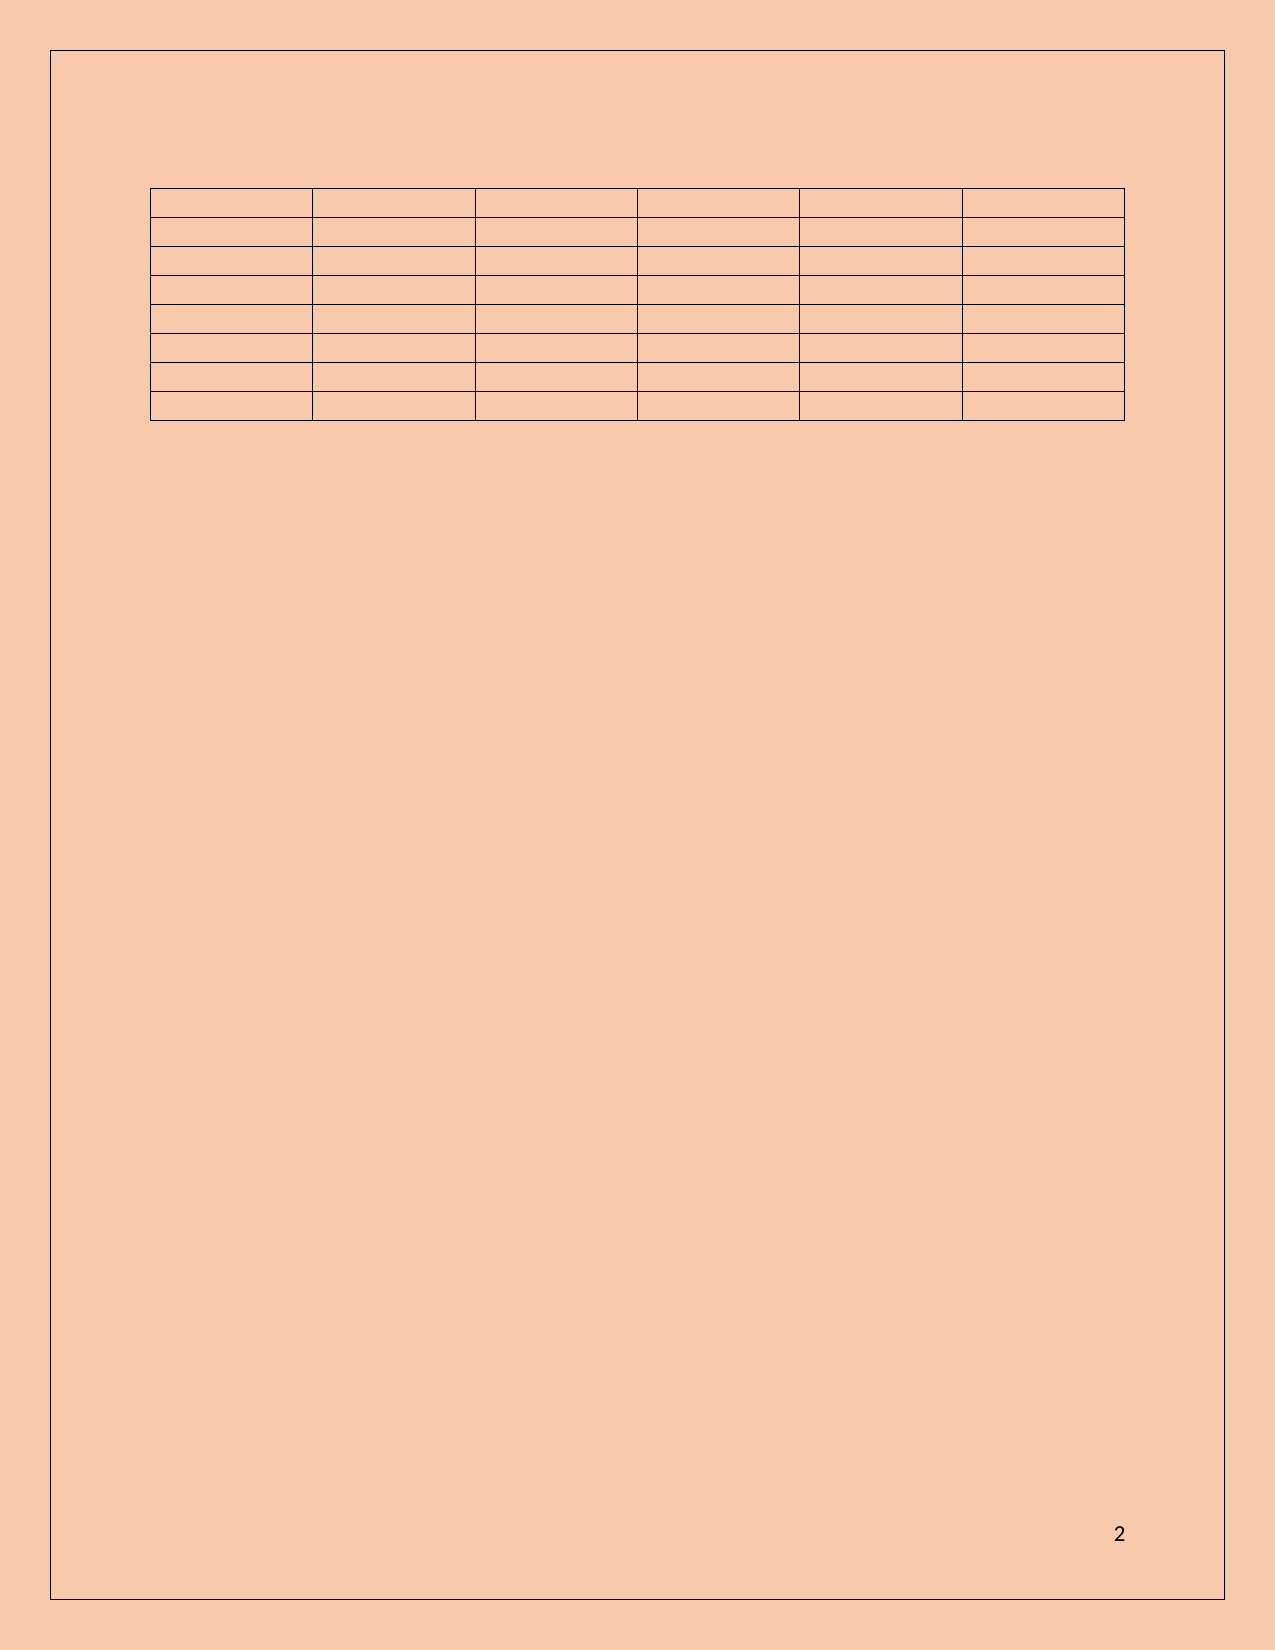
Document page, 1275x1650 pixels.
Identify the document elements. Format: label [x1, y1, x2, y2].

table_cell [638, 218, 799, 246]
table_cell [800, 392, 962, 420]
table_cell [638, 305, 799, 333]
table_cell [476, 276, 637, 304]
table_cell [800, 363, 962, 391]
table_header [476, 189, 637, 217]
table_cell [151, 305, 312, 333]
table_header [638, 189, 799, 217]
table_cell [963, 218, 1124, 246]
table_cell [963, 305, 1124, 333]
table_cell [151, 247, 312, 275]
table_cell [476, 334, 637, 362]
table_cell [638, 392, 799, 420]
table_cell [313, 247, 475, 275]
table_cell [476, 305, 637, 333]
table_cell [151, 276, 312, 304]
table_cell [476, 247, 637, 275]
table_cell [638, 363, 799, 391]
table_header [800, 189, 962, 217]
table_cell [151, 218, 312, 246]
table_cell [313, 276, 475, 304]
table_cell [800, 305, 962, 333]
table_header [151, 189, 312, 217]
table_cell [800, 334, 962, 362]
table_cell [963, 276, 1124, 304]
table_cell [476, 392, 637, 420]
table_cell [313, 363, 475, 391]
table_cell [963, 334, 1124, 362]
table_cell [313, 392, 475, 420]
table_cell [476, 363, 637, 391]
table_cell [313, 218, 475, 246]
table_cell [313, 334, 475, 362]
table_cell [638, 334, 799, 362]
table_cell [476, 218, 637, 246]
table_cell [800, 276, 962, 304]
table_header [313, 189, 475, 217]
table_cell [800, 218, 962, 246]
table_cell [638, 276, 799, 304]
table_cell [151, 334, 312, 362]
table_cell [963, 363, 1124, 391]
table_cell [151, 363, 312, 391]
table_cell [313, 305, 475, 333]
table_cell [963, 247, 1124, 275]
table_cell [800, 247, 962, 275]
table_header [963, 189, 1124, 217]
table_cell [151, 392, 312, 420]
table_cell [638, 247, 799, 275]
table_cell [963, 392, 1124, 420]
